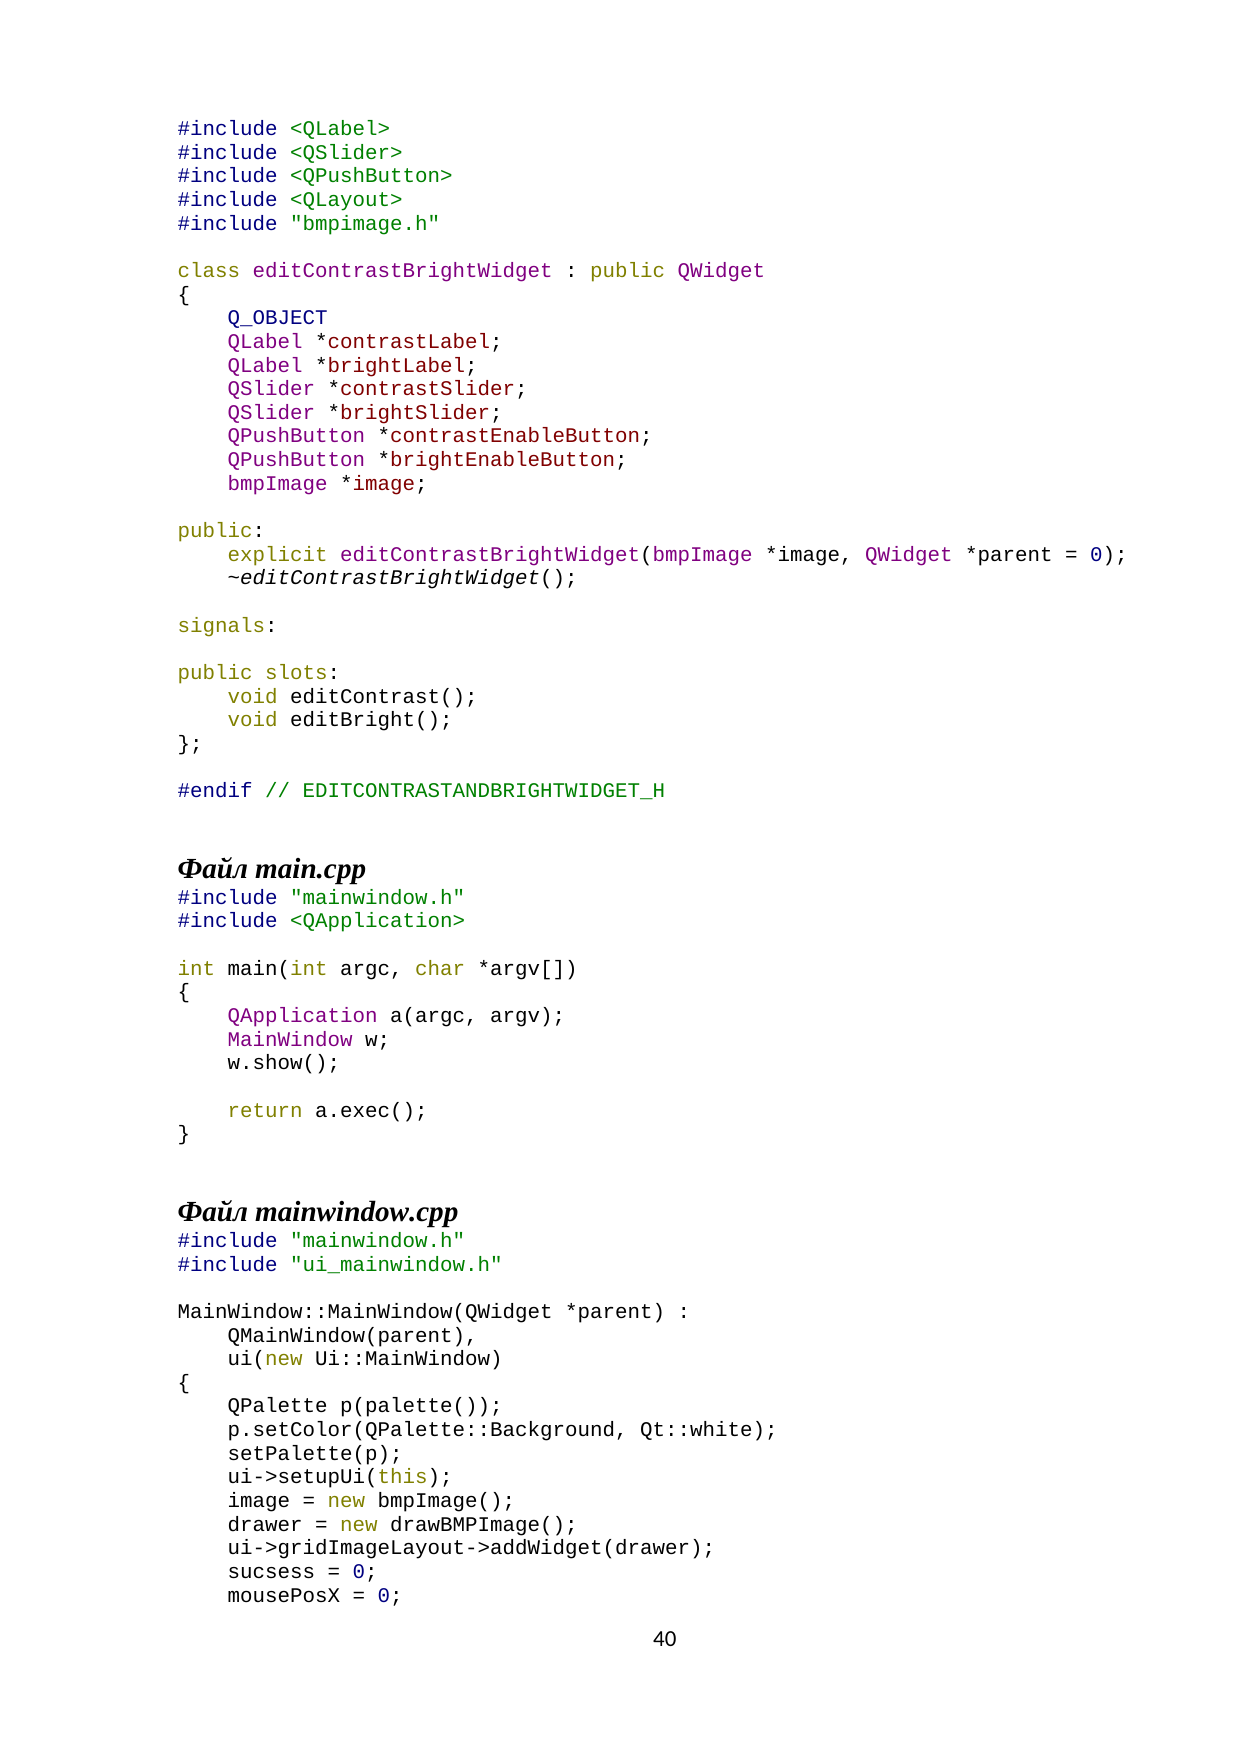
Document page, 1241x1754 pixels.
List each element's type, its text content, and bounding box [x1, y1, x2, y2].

text #endif // EDITCONTRASTANDBRIGHTWIDGET_H [177, 780, 1152, 804]
text ui(new Ui::MainWindow) [177, 1348, 1152, 1372]
text drawer = new drawBMPImage(); [177, 1514, 1152, 1537]
text QPushButton *brightEnableButton; [177, 449, 1152, 473]
subtitle Файл mainwindow.cpp [177, 1194, 1152, 1227]
text { [177, 981, 1152, 1005]
text #include "ui_mainwindow.h" [177, 1254, 1152, 1277]
text Q_OBJECT [177, 307, 1152, 331]
text QSlider *brightSlider; [177, 402, 1152, 426]
text QPalette p(palette()); [177, 1396, 1152, 1419]
text int main(int argc, char *argv[]) [177, 958, 1152, 981]
text #include "mainwindow.h" [177, 887, 1152, 911]
text ui->gridImageLayout->addWidget(drawer); [177, 1537, 1152, 1561]
text { [177, 1372, 1152, 1396]
text ~editContrastBrightWidget(); [177, 567, 1152, 591]
text w.show(); [177, 1052, 1152, 1076]
text #include <QPushButton> [177, 165, 1152, 189]
text #include <QApplication> [177, 911, 1152, 934]
text QLabel *brightLabel; [177, 354, 1152, 378]
text void editContrast(); [177, 686, 1152, 709]
text sucsess = 0; [177, 1561, 1152, 1585]
text void editBright(); [177, 709, 1152, 733]
text #include <QLabel> [177, 118, 1152, 142]
text QPushButton *contrastEnableButton; [177, 426, 1152, 449]
text MainWindow::MainWindow(QWidget *parent) : [177, 1301, 1152, 1324]
text class editContrastBrightWidget : public QWidget [177, 260, 1152, 284]
text QApplication a(argc, argv); [177, 1005, 1152, 1029]
text public slots: [177, 662, 1152, 686]
subtitle Файл main.cpp [177, 851, 1152, 884]
text }; [177, 733, 1152, 757]
text p.setColor(QPalette::Background, Qt::white); [177, 1419, 1152, 1443]
text return a.exec(); [177, 1100, 1152, 1123]
text QMainWindow(parent), [177, 1324, 1152, 1348]
text } [177, 1123, 1152, 1147]
text signals: [177, 615, 1152, 638]
text setPalette(p); [177, 1443, 1152, 1466]
text QSlider *contrastSlider; [177, 378, 1152, 402]
text explicit editContrastBrightWidget(bmpImage *image, QWidget *parent = 0); [177, 544, 1152, 567]
text bmpImage *image; [177, 473, 1152, 496]
text ui->setupUi(this); [177, 1466, 1152, 1490]
text mousePosX = 0; [177, 1585, 1152, 1608]
text #include "mainwindow.h" [177, 1230, 1152, 1254]
text public: [177, 520, 1152, 544]
text { [177, 284, 1152, 307]
text #include <QLayout> [177, 189, 1152, 213]
text image = new bmpImage(); [177, 1490, 1152, 1514]
text #include "bmpimage.h" [177, 213, 1152, 236]
text #include <QSlider> [177, 142, 1152, 165]
text MainWindow w; [177, 1029, 1152, 1052]
text QLabel *contrastLabel; [177, 331, 1152, 354]
